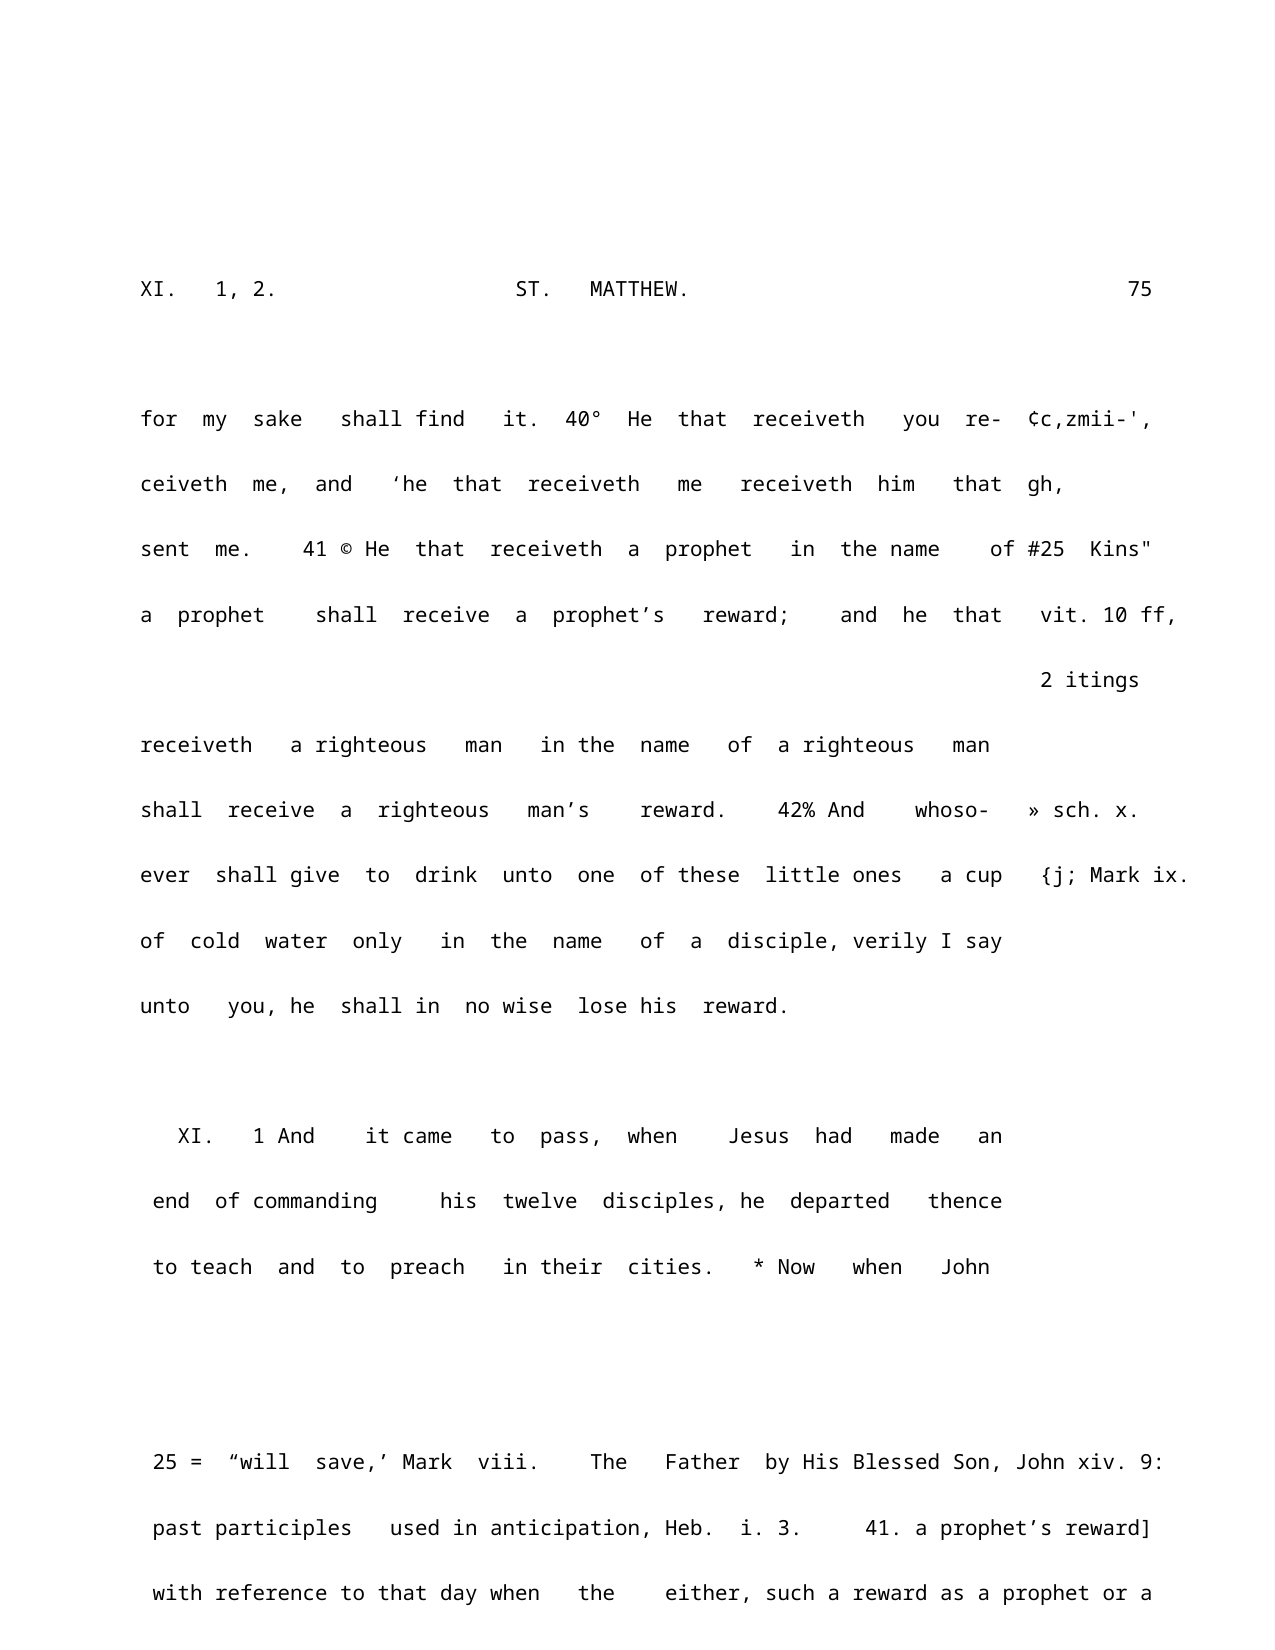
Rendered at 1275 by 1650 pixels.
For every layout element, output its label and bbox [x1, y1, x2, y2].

text [15, 15, 1260, 1606]
